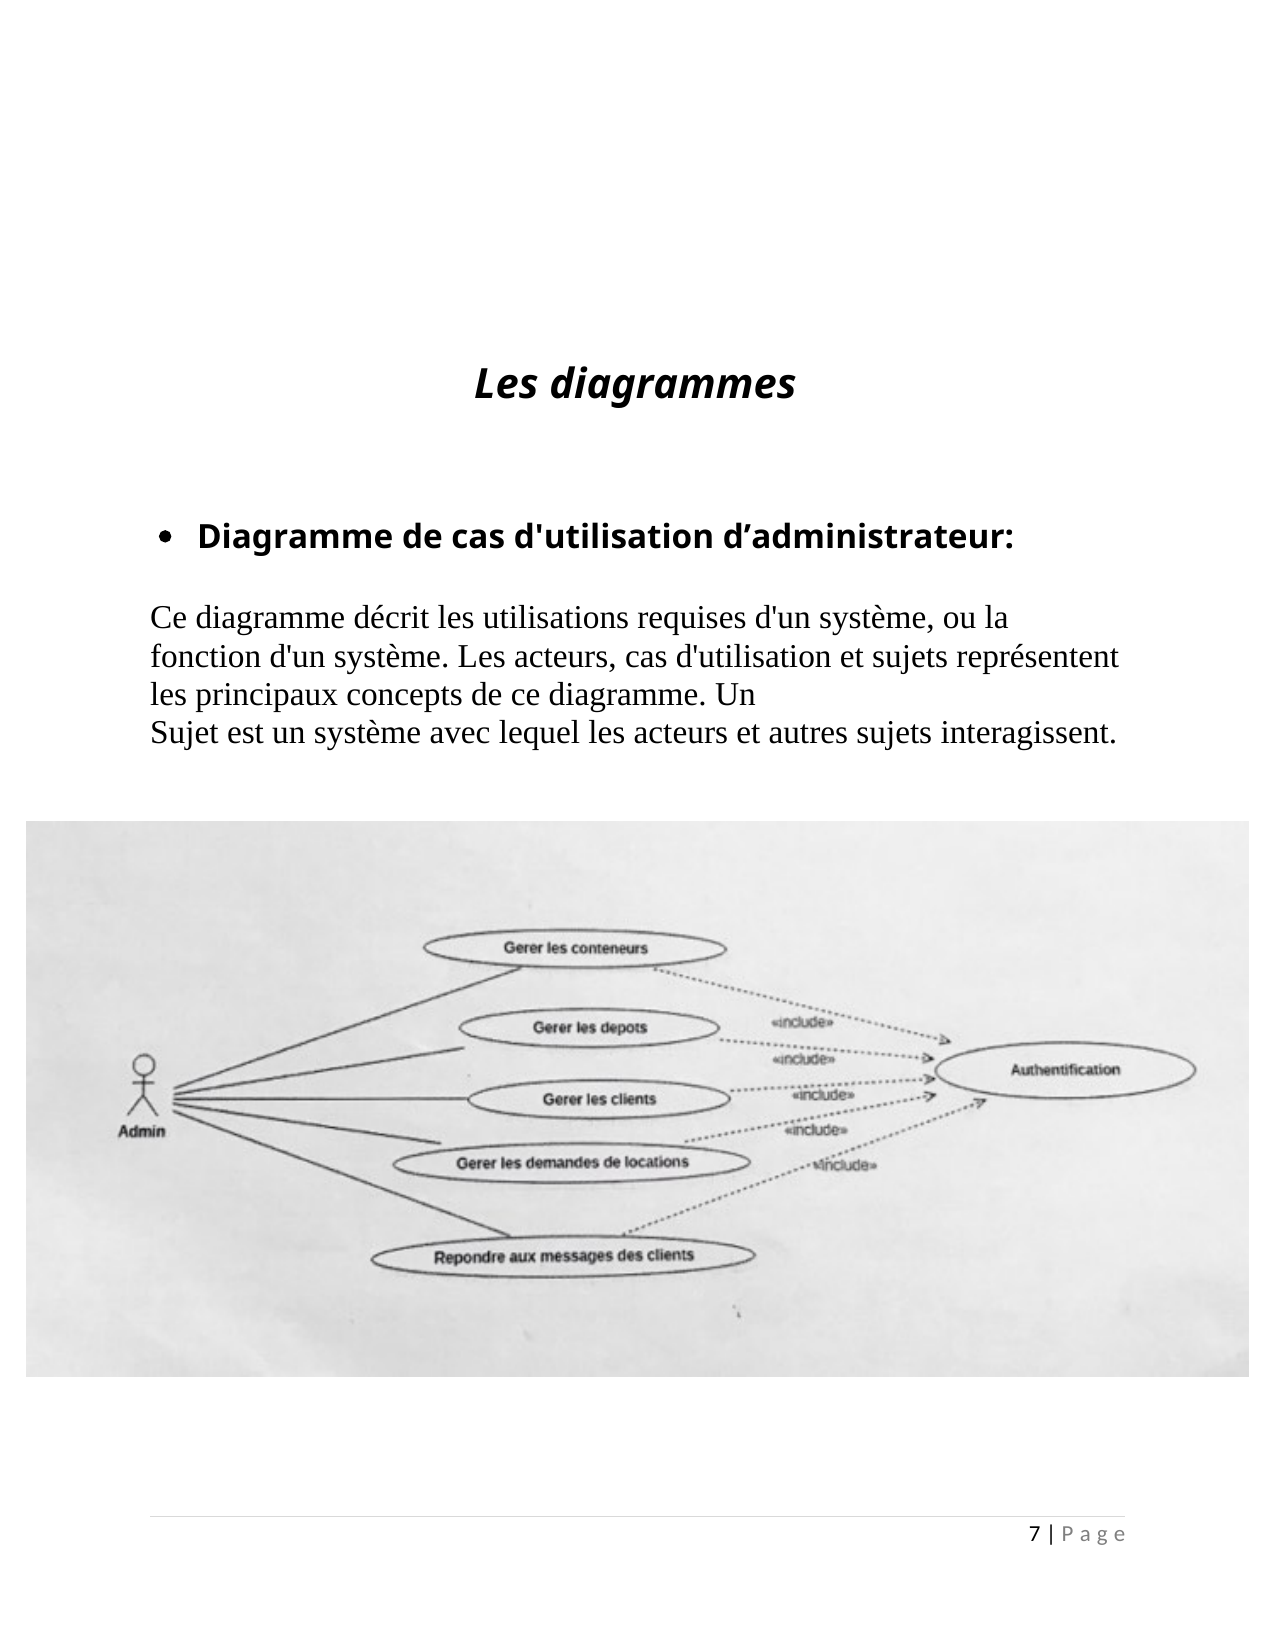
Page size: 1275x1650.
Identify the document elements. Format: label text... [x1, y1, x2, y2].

picture [26, 821, 1249, 1377]
list Diagramme de cas d'utilisation d’administrateur: [159, 512, 1125, 558]
text Les diagrammes [150, 354, 1125, 410]
text Ce diagramme décrit les utilisations requises d'un système, ou la fonction d'un système. Les acteurs, cas d'utilisation et sujets représentent les principaux concepts de ce diagramme. Un [150, 598, 1125, 713]
text Sujet est un système avec lequel les acteurs et autres sujets interagissent. [150, 713, 1125, 751]
